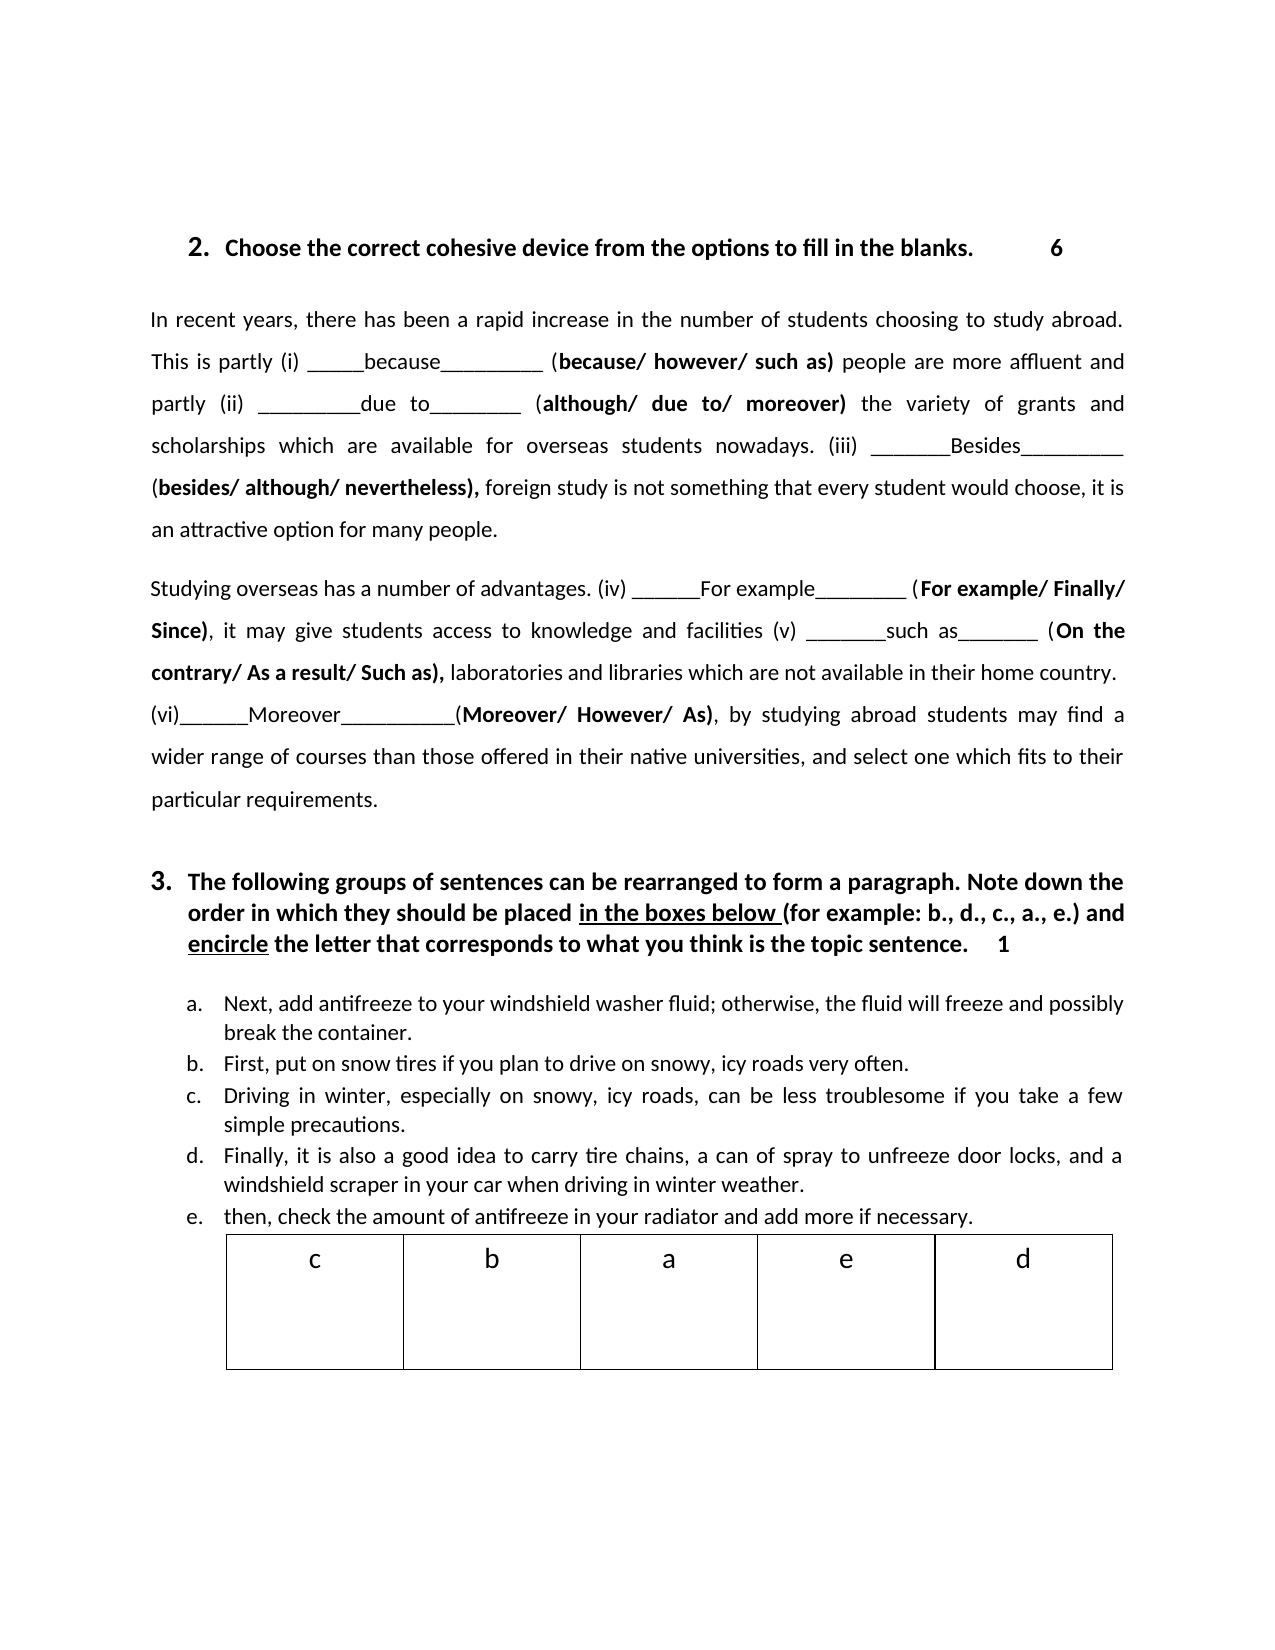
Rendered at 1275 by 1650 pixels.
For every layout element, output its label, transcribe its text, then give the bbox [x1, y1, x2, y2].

table_header a [581, 1235, 757, 1368]
list Next, add antifreeze to your windshield washer fluid; otherwise, the fluid will freeze and possibly break the container. [186, 989, 1125, 1046]
table_header e [758, 1235, 934, 1368]
text Studying overseas has a number of advantages. (iv) ______For example________ (For example/ Finally/ Since), it may give students access to knowledge and facilities (v) _______such as_______ (On the contrary/ As a result/ Such as), laboratories and libraries which are not available in their home country. [150, 574, 1125, 686]
list First, put on snow tires if you plan to drive on snowy, icy roads very often. [186, 1049, 1125, 1078]
text In recent years, there has been a rapid increase in the number of students choosing to study abroad. This is partly (i) _____because_________ (because/ however/ such as) people are more affluent and partly (ii) _________due to________ (although/ due to/ moreover) the variety of grants and scholarships which are available for overseas students nowadays. (iii) _______Besides_________ (besides/ although/ nevertheless), foreign study is not something that every student would choose, it is an attractive option for many people. [150, 306, 1125, 543]
list Finally, it is also a good idea to carry tire chains, a can of spray to unfreeze door locks, and a windshield scraper in your car when driving in winter weather. [186, 1142, 1125, 1198]
list then, check the amount of antifreeze in your radiator and add more if necessary. [186, 1202, 1125, 1230]
table_header c [227, 1235, 403, 1368]
list Driving in winter, especially on snowy, icy roads, can be less troublesome if you take a few simple precautions. [186, 1081, 1125, 1138]
list Choose the correct cohesive device from the options to fill in the blanks. 6 [188, 228, 1126, 263]
table_header b [404, 1235, 580, 1368]
list The following groups of sentences can be rearranged to form a paragraph. Note down the order in which they should be placed in the boxes below (for example: b., d., c., a., e.) and encircle the letter that corresponds to what you think is the topic sentence. 1 [150, 862, 1126, 958]
text (vi)______Moreover__________(Moreover/ However/ As), by studying abroad students may find a wider range of courses than those offered in their native universities, and select one which fits to their particular requirements. [150, 700, 1125, 813]
table_header d [936, 1235, 1112, 1368]
